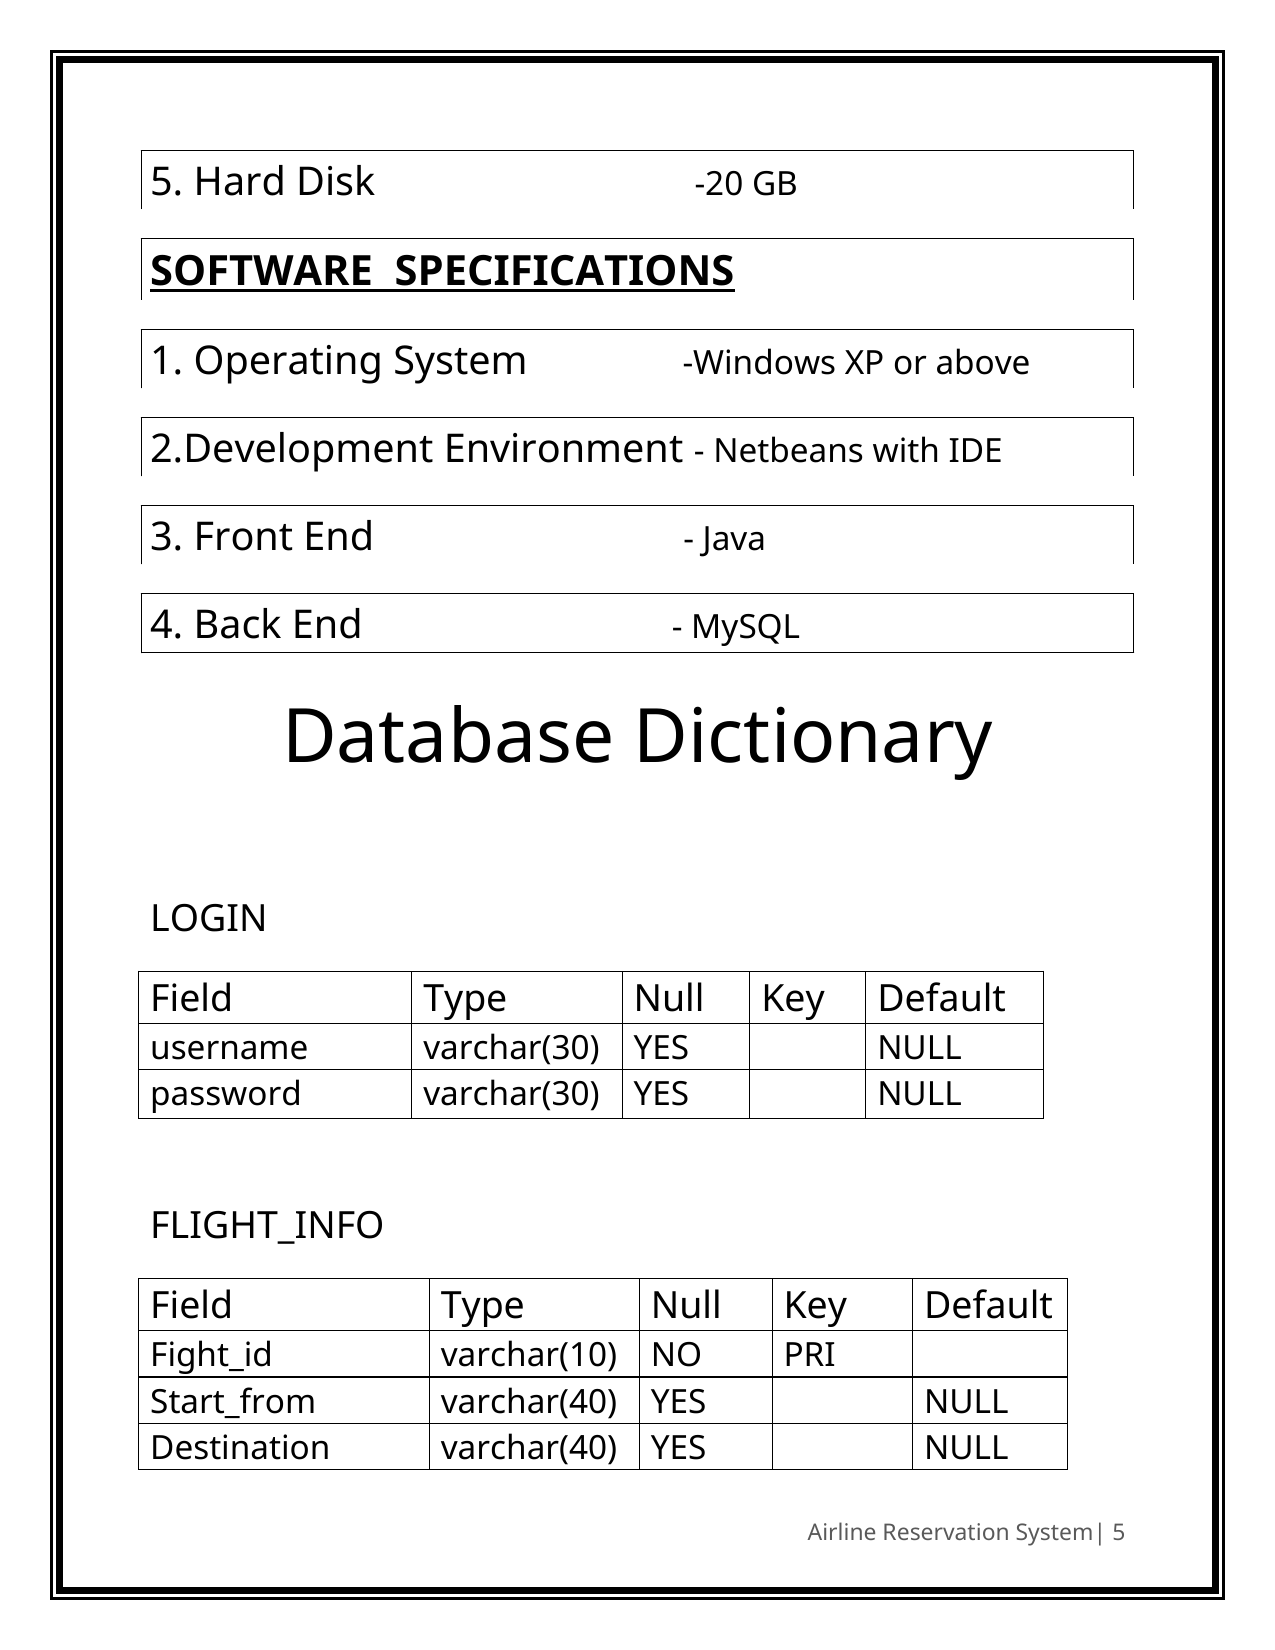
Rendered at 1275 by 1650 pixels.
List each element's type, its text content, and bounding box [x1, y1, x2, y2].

text 4. Back End - MySQL [142, 594, 1133, 652]
table_cell varchar(10) [430, 1331, 639, 1376]
table_cell YES [640, 1378, 772, 1423]
table_cell PRI [773, 1331, 912, 1376]
table_cell NULL [866, 1024, 1043, 1069]
table_header Null [640, 1279, 772, 1330]
table_header Field [139, 972, 411, 1023]
text 3. Front End - Java [142, 506, 1133, 564]
table_cell username [139, 1024, 411, 1069]
table_cell NULL [913, 1378, 1067, 1423]
table_header Key [750, 972, 865, 1023]
table_header Default [913, 1279, 1067, 1330]
text 5. Hard Disk -20 GB [142, 151, 1133, 209]
table_cell password [139, 1070, 411, 1118]
table_cell [750, 1024, 865, 1069]
table_cell varchar(30) [412, 1070, 622, 1118]
table_header Null [623, 972, 749, 1023]
table_header Type [412, 972, 622, 1023]
table_cell NULL [866, 1070, 1043, 1118]
table_cell varchar(40) [430, 1424, 639, 1469]
text SOFTWARE SPECIFICATIONS [142, 239, 1133, 300]
table_cell Start_from [139, 1378, 429, 1423]
text LOGIN [150, 891, 1125, 942]
table_cell Fight_id [139, 1331, 429, 1376]
table_header Type [430, 1279, 639, 1330]
table_cell [913, 1331, 1067, 1376]
text FLIGHT_INFO [150, 1198, 1125, 1249]
table_cell YES [640, 1424, 772, 1469]
table_cell Destination [139, 1424, 429, 1469]
table_cell varchar(30) [412, 1024, 622, 1069]
table_cell NO [640, 1331, 772, 1376]
table_cell varchar(40) [430, 1378, 639, 1423]
table_cell YES [623, 1070, 749, 1118]
table_cell [773, 1424, 912, 1469]
table_cell NULL [913, 1424, 1067, 1469]
table_cell [750, 1070, 865, 1118]
text 1. Operating System -Windows XP or above [142, 330, 1133, 388]
text 2.Development Environment - Netbeans with IDE [142, 418, 1133, 476]
text Database Dictionary [150, 682, 1125, 784]
table_header Key [773, 1279, 912, 1330]
table_cell YES [623, 1024, 749, 1069]
table_header Field [139, 1279, 429, 1330]
table_cell [773, 1378, 912, 1423]
table_header Default [866, 972, 1043, 1023]
